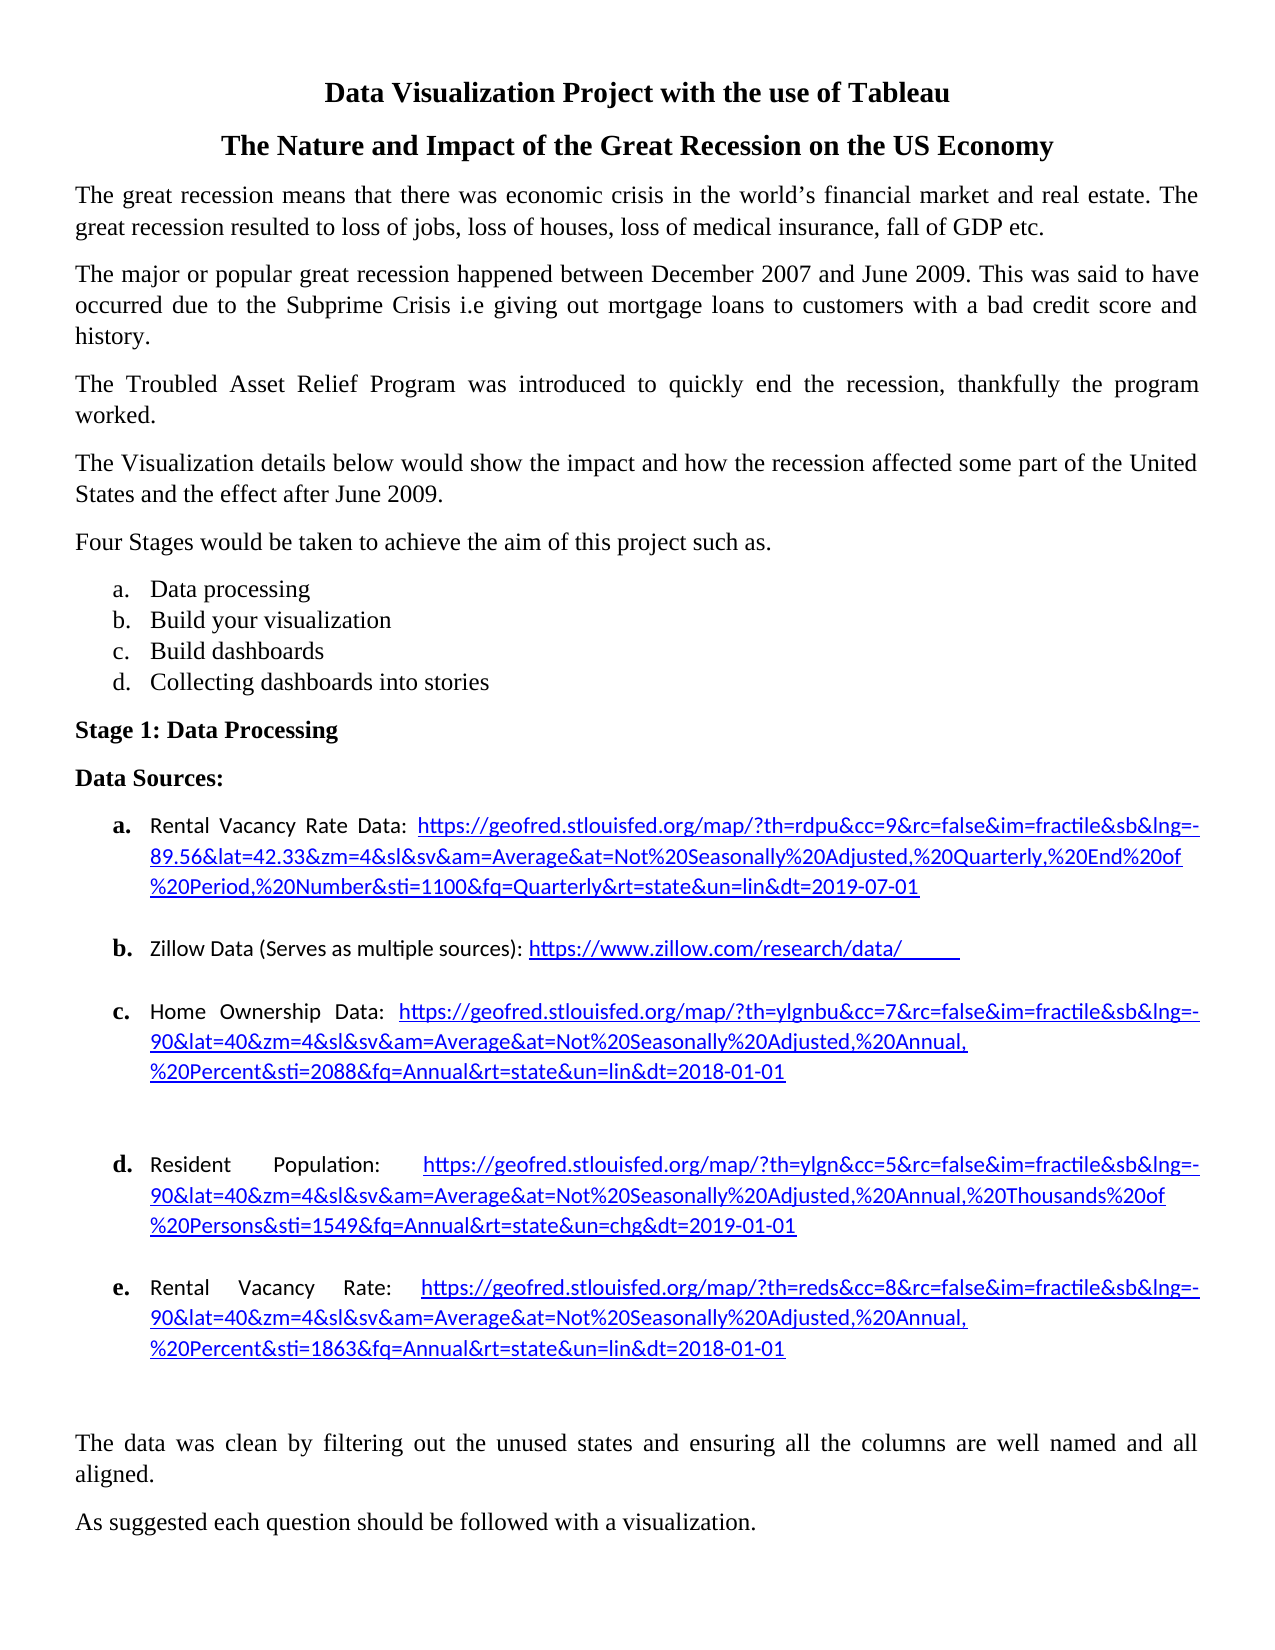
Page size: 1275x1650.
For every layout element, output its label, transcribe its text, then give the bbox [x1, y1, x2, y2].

text The great recession means that there was economic crisis in the world’s financial market and real estate. The great recession resulted to loss of jobs, loss of houses, loss of medical insurance, fall of GDP etc. [75, 181, 1200, 240]
list Collecting dashboards into stories [112, 667, 1200, 696]
text The Visualization details below would show the impact and how the recession affected some part of the United States and the effect after June 2009. [75, 448, 1200, 508]
list Zillow Data (Serves as multiple sources): https://www.zillow.com/research/data/ [112, 933, 1200, 962]
text Stage 1: Data Processing [75, 715, 1200, 744]
text As suggested each question should be followed with a visualization. [75, 1507, 1200, 1536]
list Build your visualization [112, 605, 1200, 634]
list Home Ownership Data: https://geofred.stlouisfed.org/map/?th=ylgnbu&cc=7&rc=false&im=fractile&sb&lng=-90&lat=40&zm=4&sl&sv&am=Average&at=Not%20Seasonally%20Adjusted,%20Annual,%20Percent&sti=2088&fq=Annual&rt=state&un=lin&dt=2018-01-01 [112, 996, 1200, 1085]
text The data was clean by filtering out the unused states and ensuring all the columns are well named and all aligned. [75, 1428, 1200, 1488]
text The Troubled Asset Relief Program was introduced to quickly end the recession, thankfully the program worked. [75, 369, 1200, 429]
text Four Stages would be taken to achieve the aim of this project such as. [75, 527, 1200, 555]
text The major or popular great recession happened between December 2007 and June 2009. This was said to have occurred due to the Subprime Crisis i.e giving out mortgage loans to customers with a bad credit score and history. [75, 259, 1200, 350]
list Build dashboards [112, 636, 1200, 665]
text Data Sources: [75, 763, 1200, 792]
text The Nature and Impact of the Great Recession on the US Economy [75, 128, 1200, 161]
list Data processing [112, 574, 1200, 603]
list Resident Population: https://geofred.stlouisfed.org/map/?th=ylgn&cc=5&rc=false&im=fractile&sb&lng=-90&lat=40&zm=4&sl&sv&am=Average&at=Not%20Seasonally%20Adjusted,%20Annual,%20Thousands%20of%20Persons&sti=1549&fq=Annual&rt=state&un=chg&dt=2019-01-01 [112, 1149, 1200, 1239]
list Rental Vacancy Rate: https://geofred.stlouisfed.org/map/?th=reds&cc=8&rc=false&im=fractile&sb&lng=-90&lat=40&zm=4&sl&sv&am=Average&at=Not%20Seasonally%20Adjusted,%20Annual,%20Percent&sti=1863&fq=Annual&rt=state&un=lin&dt=2018-01-01 [112, 1272, 1200, 1362]
list Rental Vacancy Rate Data: https://geofred.stlouisfed.org/map/?th=rdpu&cc=9&rc=false&im=fractile&sb&lng=-89.56&lat=42.33&zm=4&sl&sv&am=Average&at=Not%20Seasonally%20Adjusted,%20Quarterly,%20End%20of%20Period,%20Number&sti=1100&fq=Quarterly&rt=state&un=lin&dt=2019-07-01 [112, 811, 1200, 900]
text Data Visualization Project with the use of Tableau [75, 75, 1200, 108]
